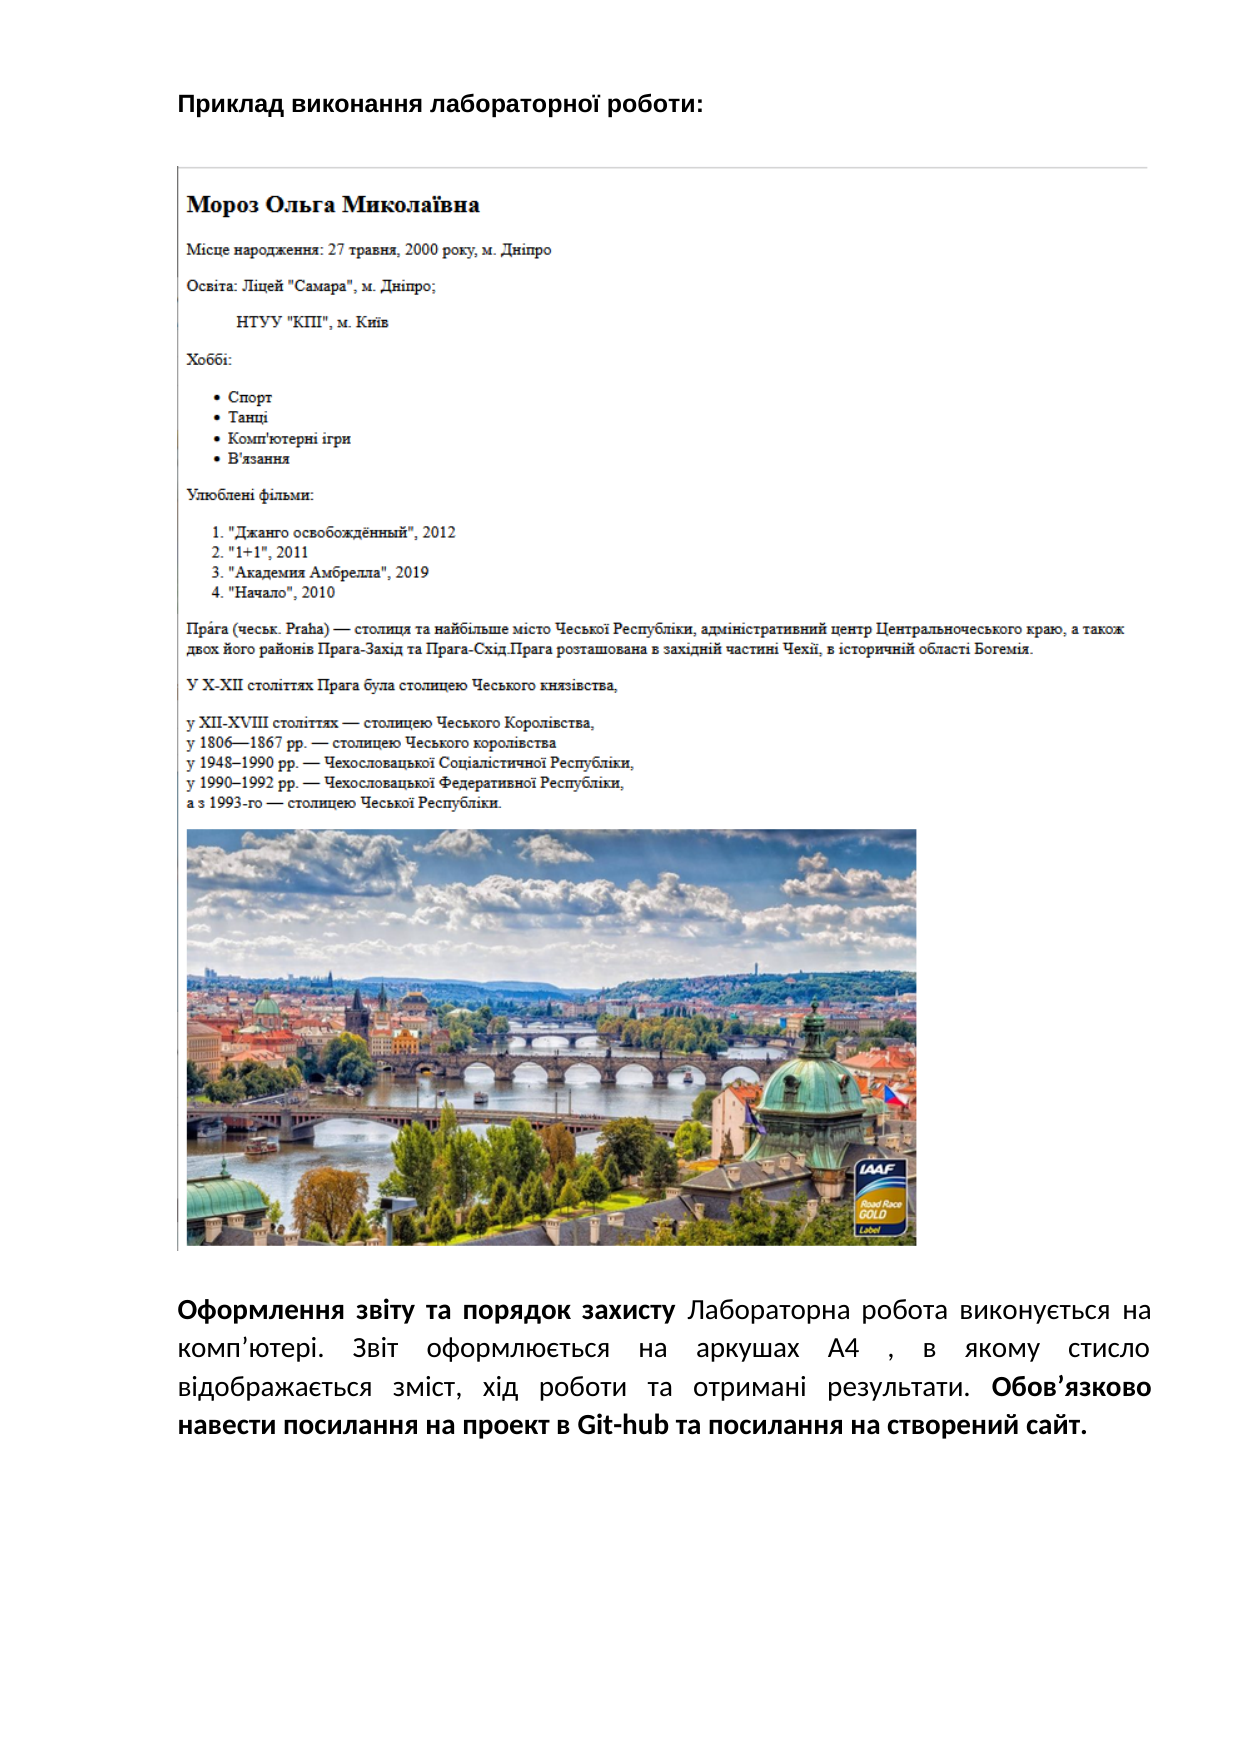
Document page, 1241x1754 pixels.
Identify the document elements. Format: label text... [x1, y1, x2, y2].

text Оформлення звіту та порядок захисту Лабораторна робота виконується на комп’ютері. Звіт оформлюється на аркушах А4 , в якому стисло відображається зміст, хід роботи та отримані результати. Обов’язково навести посилання на проект в Git-hub та посилання на створений сайт. [177, 1291, 1152, 1442]
text Приклад виконання лабораторної роботи: [177, 89, 1152, 117]
picture [177, 166, 1148, 1251]
